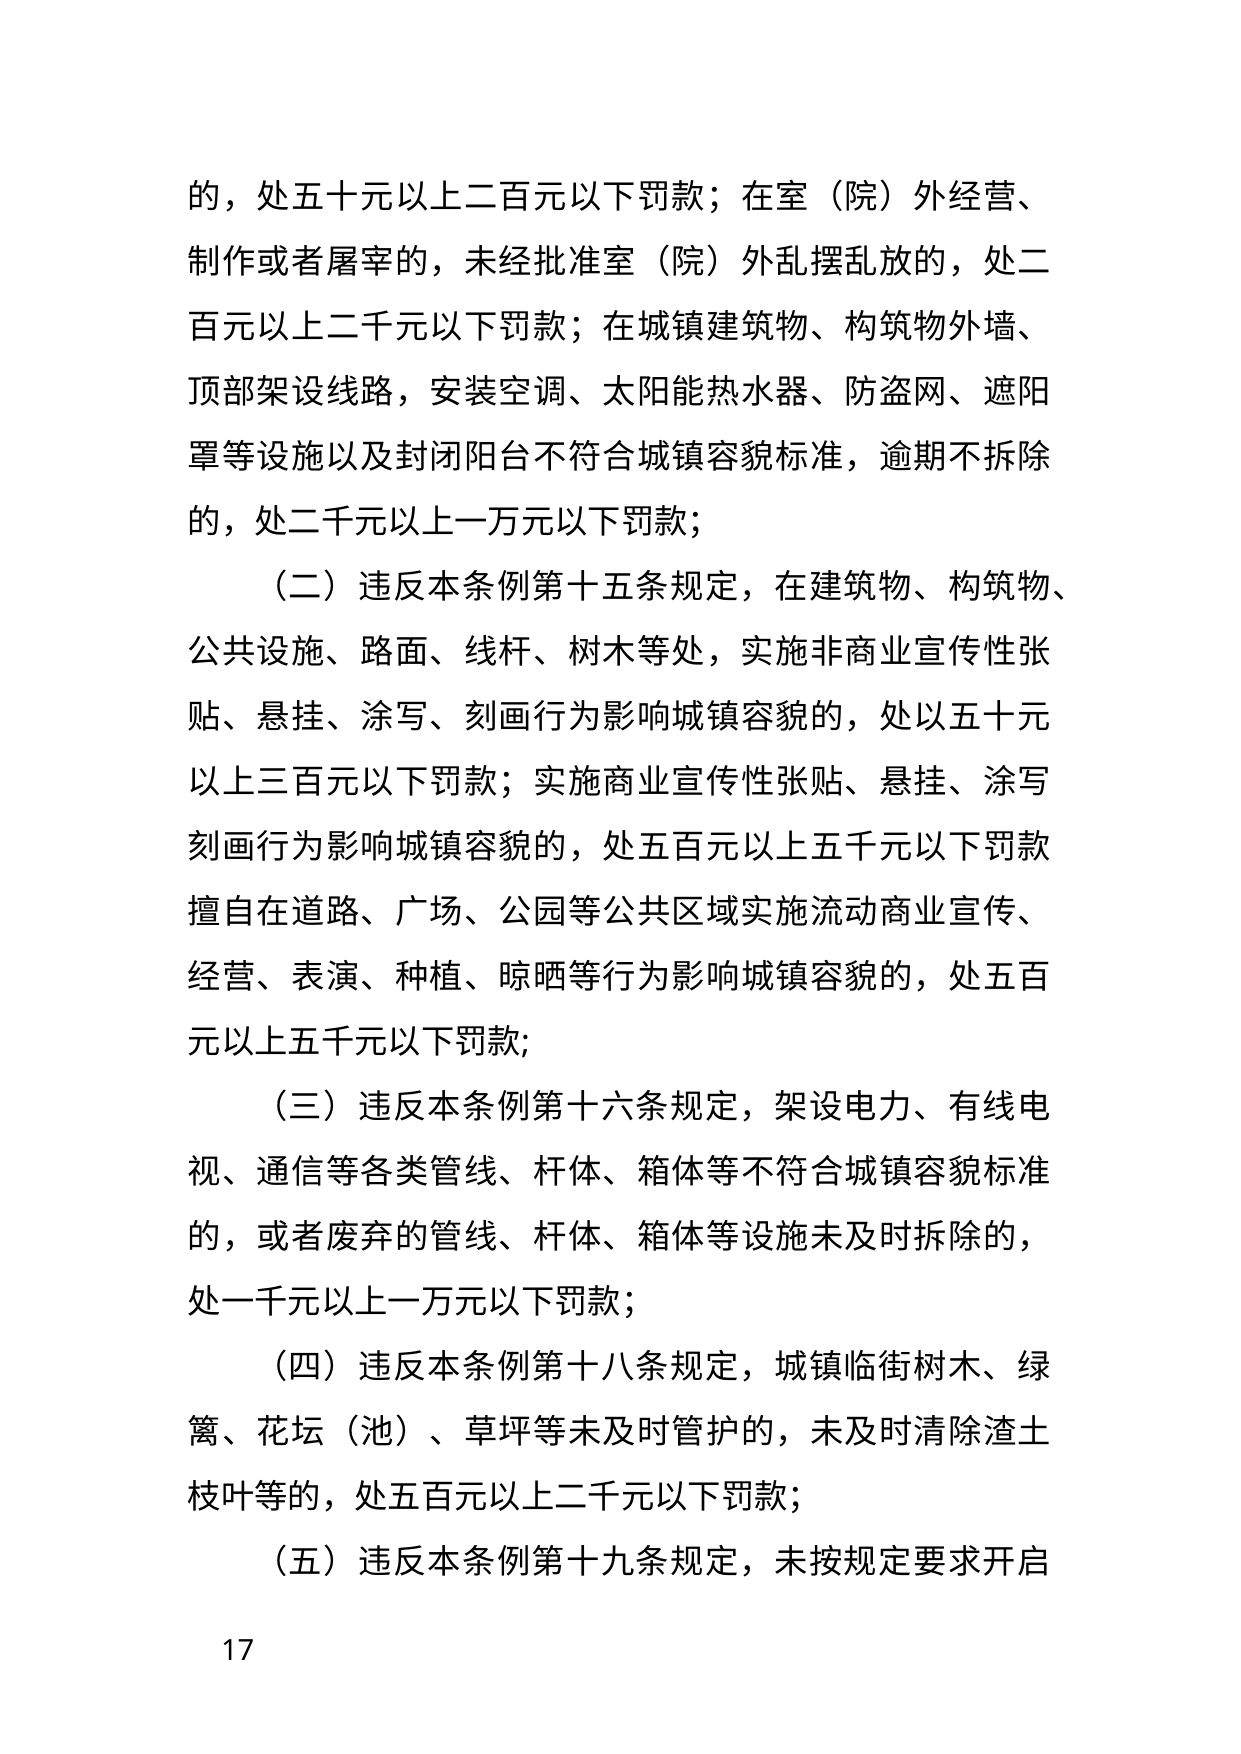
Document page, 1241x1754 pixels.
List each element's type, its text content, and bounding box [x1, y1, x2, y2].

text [187, 1527, 1053, 1592]
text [187, 162, 1053, 552]
text （四）违反本条例第十八条规定，城镇临街树木、绿篱、花坛（池）、草坪等未及时管护的，未及时清除渣土、枝叶等的，处五百元以上二千元以下罚款； [187, 1332, 1053, 1527]
text （三）违反本条例第十六条规定，架设电力、有线电视、通信等各类管线、杆体、箱体等不符合城镇容貌标准的，或者废弃的管线、杆体、箱体等设施未及时拆除的，处一千元以上一万元以下罚款； [187, 1072, 1053, 1332]
text （二）违反本条例第十五条规定，在建筑物、构筑物、公共设施、路面、线杆、树木等处，实施非商业宣传性张贴、悬挂、涂写、刻画行为影响城镇容貌的，处以五十元以上三百元以下罚款；实施商业宣传性张贴、悬挂、涂写、刻画行为影响城镇容貌的，处五百元以上五千元以下罚款；擅自在道路、广场、公园等公共区域实施流动商业宣传、经营、表演、种植、晾晒等行为影响城镇容貌的，处五百元以上五千元以下罚款; [187, 552, 1053, 1072]
